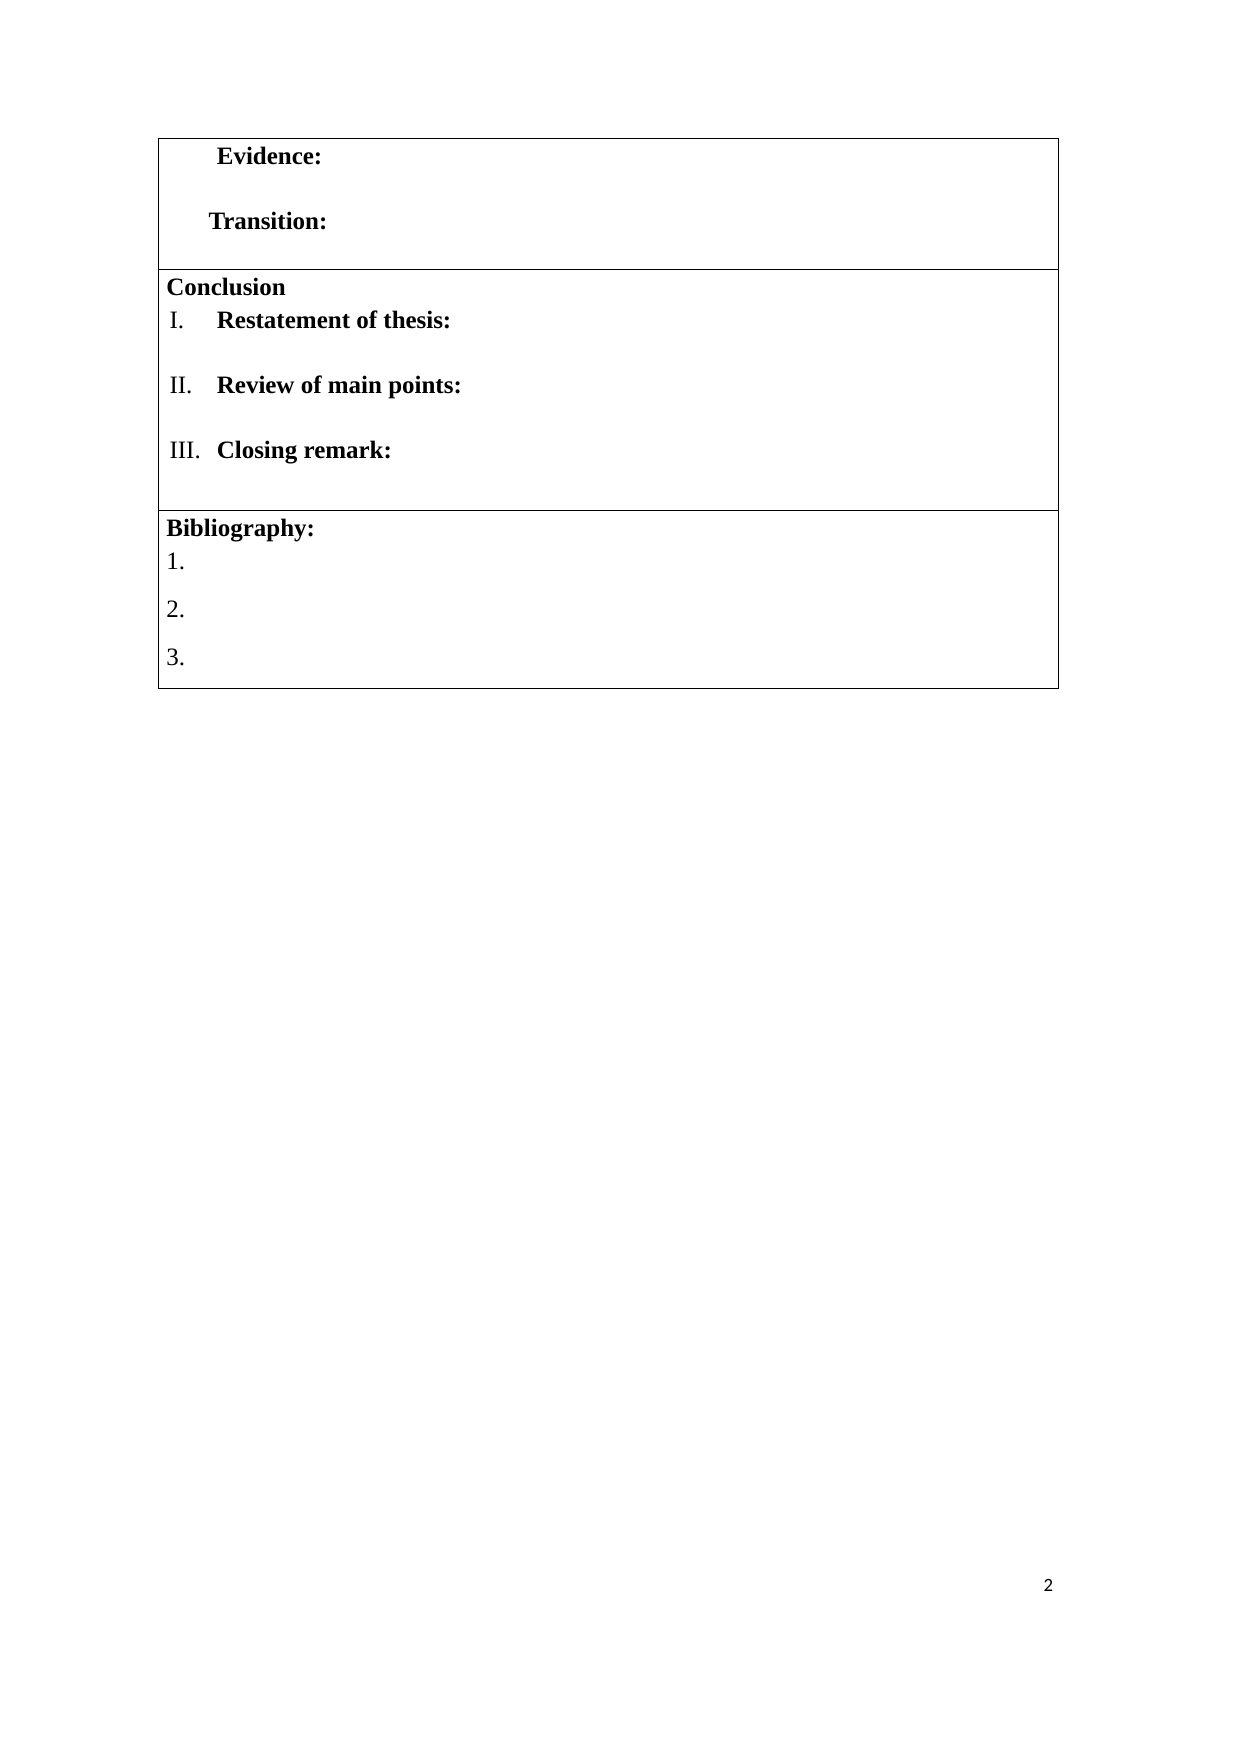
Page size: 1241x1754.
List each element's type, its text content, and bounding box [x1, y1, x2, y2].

table_cell Conclusion Restatement of thesis: Review of main points: Closing remark: [159, 270, 1058, 510]
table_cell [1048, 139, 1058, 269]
table_cell Bibliography: 1. 2. 3. [159, 511, 1058, 688]
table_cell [159, 139, 217, 269]
